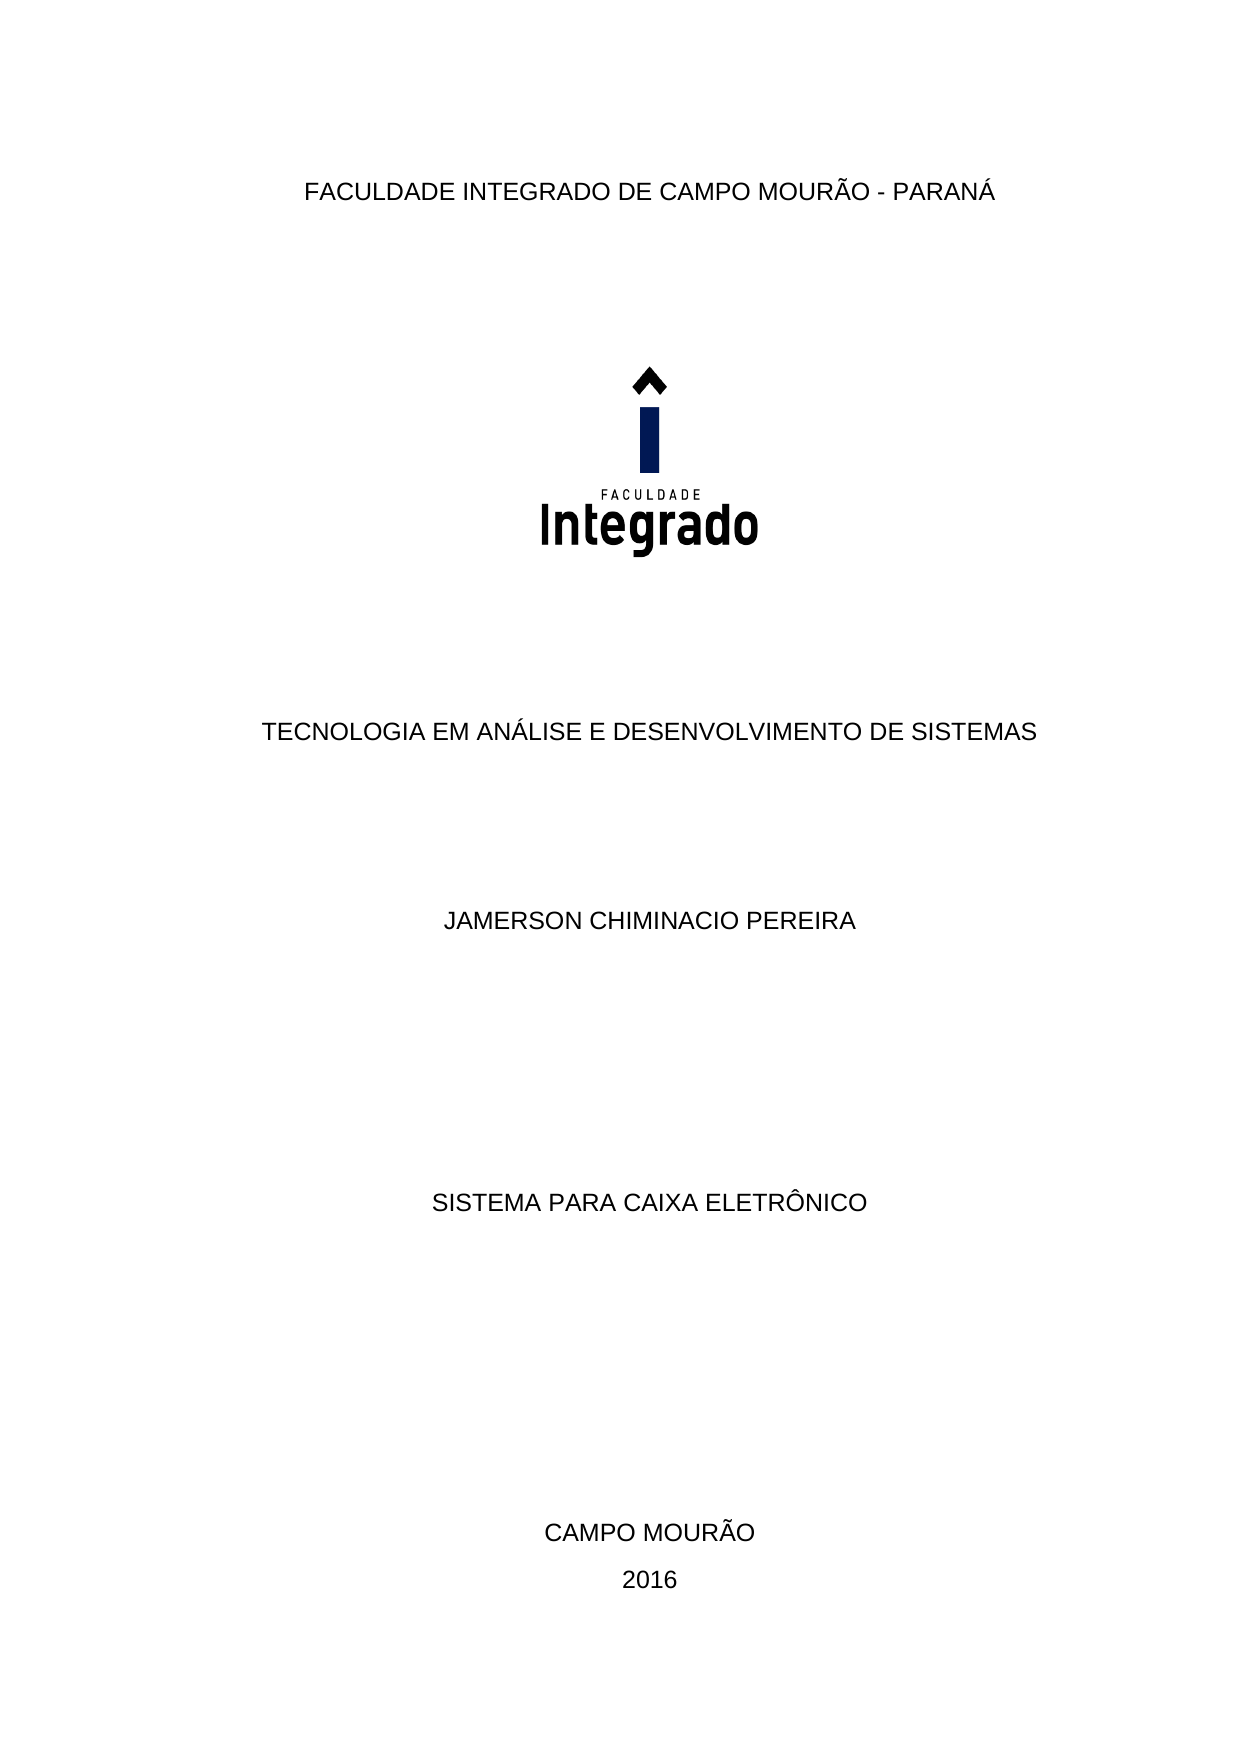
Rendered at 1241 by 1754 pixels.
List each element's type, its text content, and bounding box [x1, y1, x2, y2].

text TECNOLOGIA EM ANÁLISE E DESENVOLVIMENTO DE SISTEMAS [177, 717, 1122, 746]
text SISTEMA PARA CAIXA ELETRÔNICO [177, 1188, 1122, 1217]
text 2016 [177, 1565, 1122, 1593]
text FACULDADE INTEGRADO DE CAMPO MOURÃO - PARANÁ [177, 177, 1122, 206]
text CAMPO MOURÃO [177, 1518, 1122, 1546]
text JAMERSON CHIMINACIO PEREIRA [177, 906, 1122, 934]
